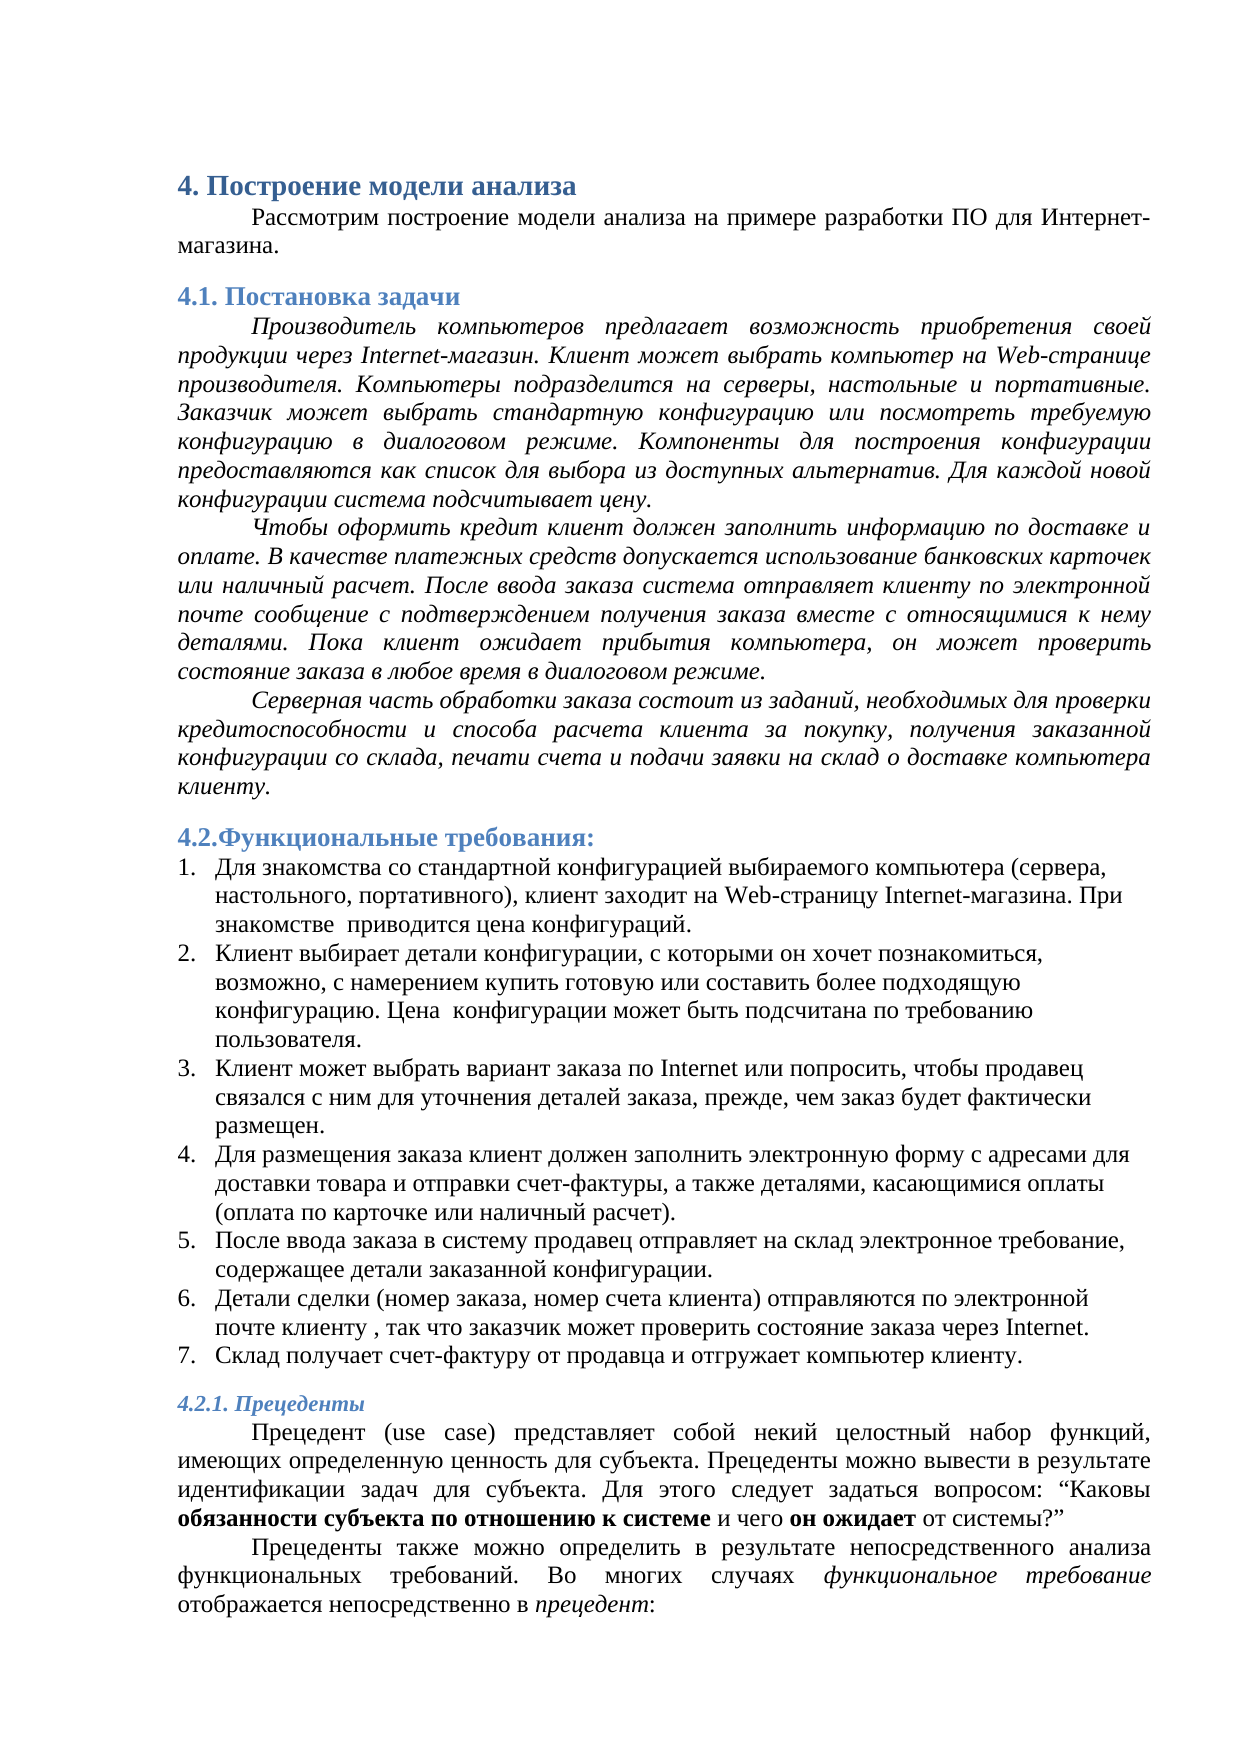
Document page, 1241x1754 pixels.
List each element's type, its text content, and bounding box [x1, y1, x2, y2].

list Для размещения заказа клиент должен заполнить электронную форму с адресами для доставки товара и отправки счет-фактуры, а также деталями, касающимися оплаты (оплата по карточке или наличный расчет). [177, 1139, 1152, 1226]
list Детали сделки (номер заказа, номер счета клиента) отправляются по электронной почте клиенту , так что заказчик может проверить состояние заказа через Internet. [177, 1283, 1152, 1341]
text Чтобы оформить кредит клиент должен заполнить информацию по доставке и оплате. В качестве платежных средств допускается использование банковских карточек или наличный расчет. После ввода заказа система отправляет клиенту по электронной почте сообщение с подтверждением получения заказа вместе с относящимися к нему деталями. Пока клиент ожидает прибытия компьютера, он может проверить состояние заказа в любое время в диалоговом режиме. [177, 512, 1152, 685]
text Производитель компьютеров предлагает возможность приобретения своей продукции через Internet-магазин. Клиент может выбрать компьютер на Web-странице производителя. Компьютеры подразделится на серверы, настольные и портативные. Заказчик может выбрать стандартную конфигурацию или посмотреть требуемую конфигурацию в диалоговом режиме. Компоненты для построения конфигурации предоставляются как список для выбора из доступных альтернатив. Для каждой новой конфигурации система подсчитывает цену. [177, 311, 1152, 512]
subtitle 4.2.Функциональные требования: [177, 821, 1152, 852]
text Прецеденты также можно определить в результате непосредственного анализа функциональных требований. Во многих случаях функциональное требование отображается непосредственно в прецедент: [177, 1532, 1152, 1618]
list Склад получает счет-фактуру от продавца и отгружает компьютер клиенту. [177, 1341, 1152, 1369]
subtitle 4.2.1. Прецеденты [177, 1390, 1152, 1417]
list Для знакомства со стандартной конфигурацией выбираемого компьютера (сервера, настольного, портативного), клиент заходит на Web-страницу Internet-магазина. При знакомстве приводится цена конфигураций. [177, 852, 1152, 938]
subtitle 4. Построение модели анализа [177, 168, 1152, 202]
text Прецедент (use case) представляет собой некий целостный набор функций, имеющих определенную ценность для субъекта. Прецеденты можно вывести в результате идентификации задач для субъекта. Для этого следует задаться вопросом: “Каковы обязанности субъекта по отношению к системе и чего он ожидает от системы?” [177, 1417, 1152, 1532]
text Рассмотрим построение модели анализа на примере разработки ПО для Интернет-магазина. [177, 202, 1152, 259]
list Клиент выбирает детали конфигурации, с которыми он хочет познакомиться, возможно, с намерением купить готовую или составить более подходящую конфигурацию. Цена конфигурации может быть подсчитана по требованию пользователя. [177, 938, 1152, 1053]
list Клиент может выбрать вариант заказа по Internet или попросить, чтобы продавец связался с ним для уточнения деталей заказа, прежде, чем заказ будет фактически размещен. [177, 1053, 1152, 1139]
list После ввода заказа в систему продавец отправляет на склад электронное требование, содержащее детали заказанной конфигурации. [177, 1226, 1152, 1283]
text Серверная часть обработки заказа состоит из заданий, необходимых для проверки кредитоспособности и способа расчета клиента за покупку, получения заказанной конфигурации со склада, печати счета и подачи заявки на склад о доставке компьютера клиенту. [177, 685, 1152, 800]
subtitle 4.1. Постановка задачи [177, 280, 1152, 311]
